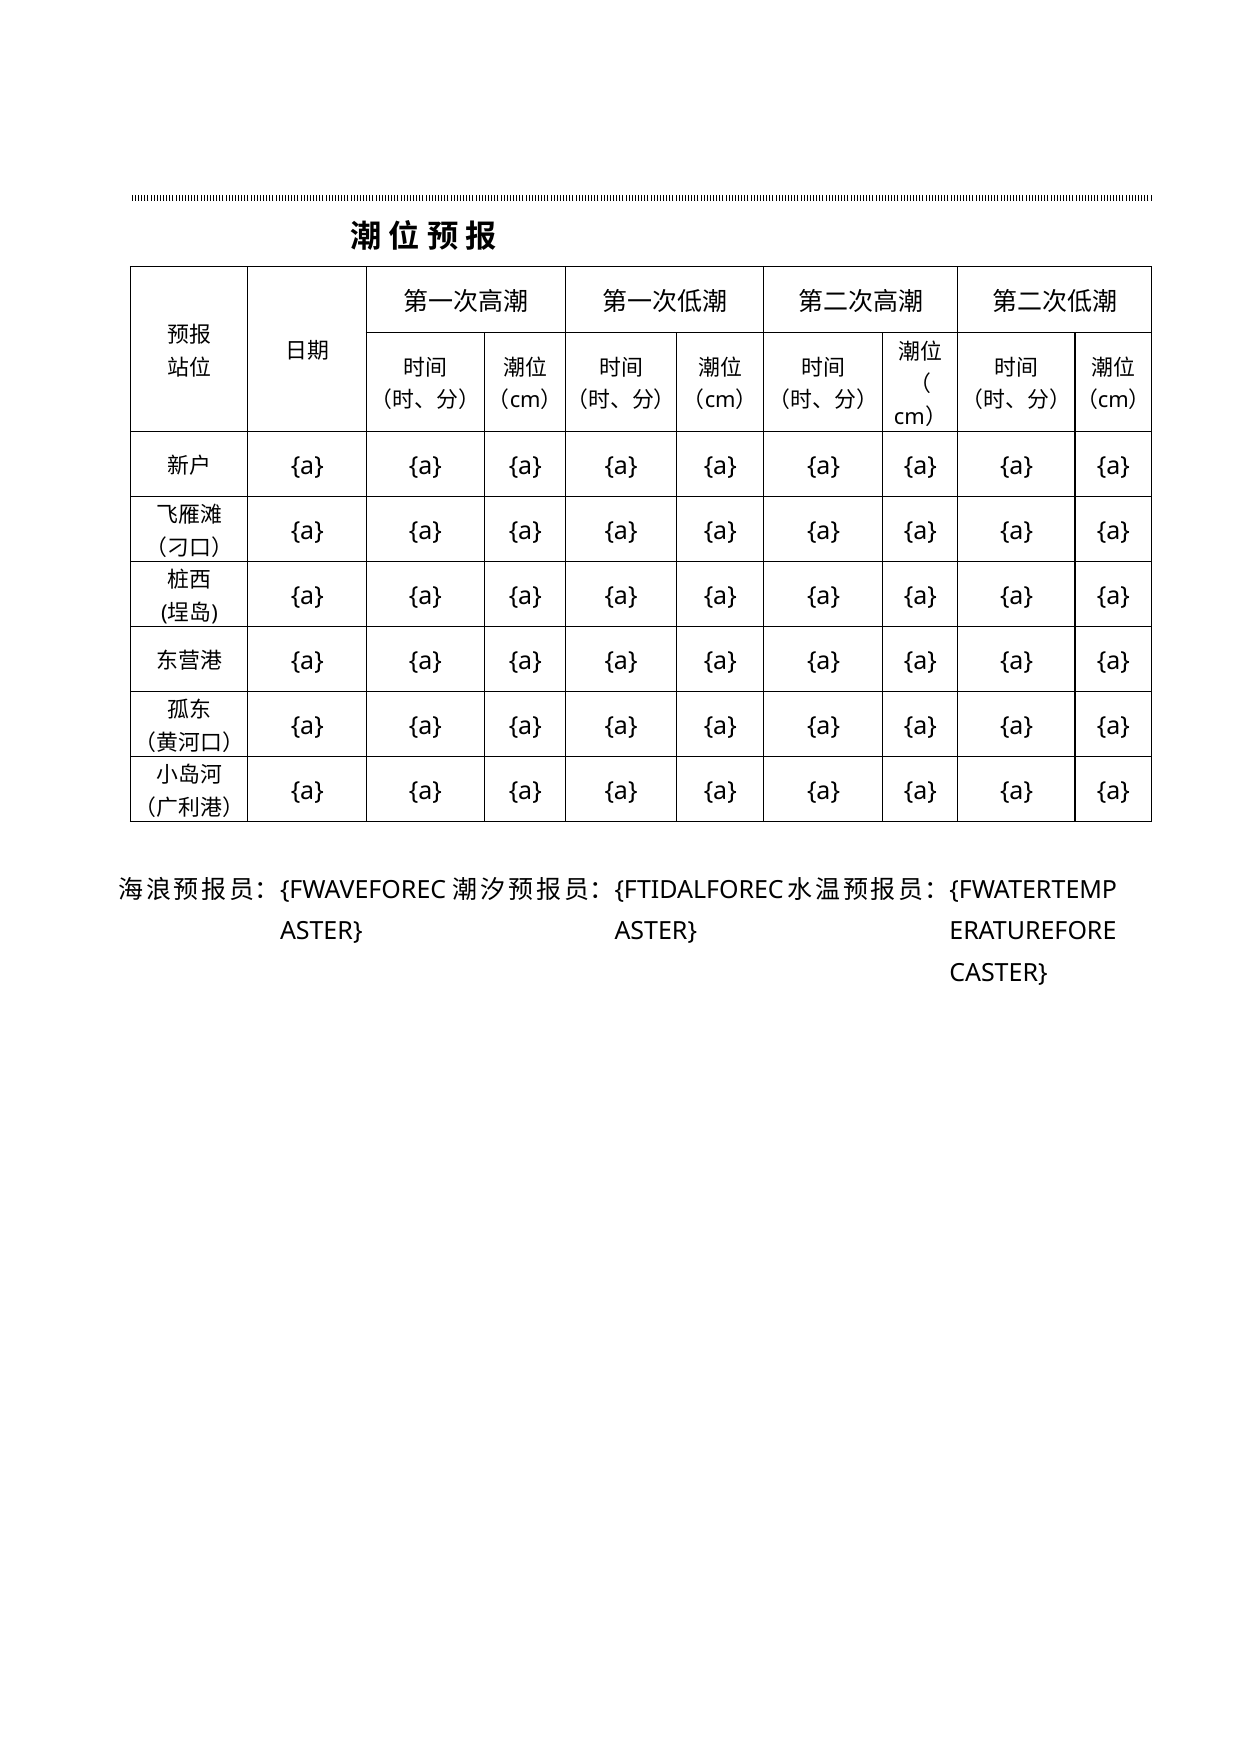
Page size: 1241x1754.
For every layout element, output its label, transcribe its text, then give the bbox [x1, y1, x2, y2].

table_cell 桩西 (埕岛) [131, 562, 247, 626]
table_cell {a} [566, 432, 676, 496]
table_cell {a} [883, 692, 957, 756]
table_cell 时间 （时、分） [367, 333, 484, 431]
table_cell 潮位 （cm） [883, 333, 957, 431]
table_cell {a} [248, 757, 366, 821]
table_header 第二次高潮 [764, 267, 957, 332]
table_cell {a} [485, 627, 565, 691]
table_cell 东营港 [131, 627, 247, 691]
table_cell {a} [1076, 562, 1151, 626]
table_cell {a} [566, 627, 676, 691]
table_header 日期 [248, 267, 366, 431]
table_cell {a} [883, 497, 957, 561]
table_cell {a} [1076, 432, 1151, 496]
table_cell {a} [677, 692, 763, 756]
table_cell 飞雁滩 （刁口） [131, 497, 247, 561]
table_cell {a} [367, 432, 484, 496]
table_cell 潮位 （cm） [1076, 333, 1151, 431]
table_header 第一次低潮 [566, 267, 763, 332]
table_cell {a} [485, 757, 565, 821]
table_cell {a} [883, 757, 957, 821]
table_header 第一次高潮 [367, 267, 565, 332]
table_cell {a} [1076, 497, 1151, 561]
table_cell {a} [367, 627, 484, 691]
table_cell {a} [367, 757, 484, 821]
table_cell {a} [1076, 692, 1151, 756]
table_cell {a} [485, 562, 565, 626]
table_cell {a} [883, 562, 957, 626]
table_cell 潮位 （cm） [677, 333, 763, 431]
table_cell 时间 （时、分） [566, 333, 676, 431]
table_cell {a} [485, 497, 565, 561]
table_cell {a} [958, 692, 1074, 756]
table_cell {a} [764, 627, 882, 691]
table_cell {a} [677, 497, 763, 561]
table_cell 时间 （时、分） [764, 333, 882, 431]
table_cell {a} [566, 757, 676, 821]
table_cell {a} [566, 497, 676, 561]
table_cell {a} [677, 627, 763, 691]
table_cell {a} [248, 562, 366, 626]
table_cell {a} [764, 562, 882, 626]
table_cell {a} [1076, 627, 1151, 691]
table_cell {a} [367, 692, 484, 756]
table_cell {a} [958, 757, 1074, 821]
table_cell 潮位 （cm） [485, 333, 565, 431]
table_cell {a} [677, 757, 763, 821]
table_cell {a} [764, 692, 882, 756]
table_cell {a} [764, 757, 882, 821]
table_cell {a} [958, 497, 1074, 561]
table_cell {a} [1076, 757, 1151, 821]
table_cell {a} [883, 627, 957, 691]
table_cell 小岛河 （广利港） [131, 757, 247, 821]
table_cell {a} [883, 432, 957, 496]
table_cell 时间 （时、分） [958, 333, 1074, 431]
table_cell {a} [485, 692, 565, 756]
table_cell {a} [764, 497, 882, 561]
table_cell {a} [248, 432, 366, 496]
table_cell 新户 [131, 432, 247, 496]
table_cell {a} [677, 432, 763, 496]
table_cell {a} [566, 692, 676, 756]
table_cell {a} [248, 497, 366, 561]
table_cell {a} [566, 562, 676, 626]
table_cell {a} [958, 432, 1074, 496]
table_cell {a} [248, 627, 366, 691]
table_cell 孤东 （黄河口） [131, 692, 247, 756]
text 潮 位 预 报 [130, 201, 1152, 266]
table_header 第二次低潮 [958, 267, 1151, 332]
table_cell {a} [764, 432, 882, 496]
table_cell {a} [248, 692, 366, 756]
table_cell {a} [958, 627, 1074, 691]
table_cell {a} [485, 432, 565, 496]
table_header 预报 站位 [131, 267, 247, 431]
table_cell {a} [367, 497, 484, 561]
table_cell {a} [677, 562, 763, 626]
table_cell {a} [367, 562, 484, 626]
table_cell {a} [958, 562, 1074, 626]
